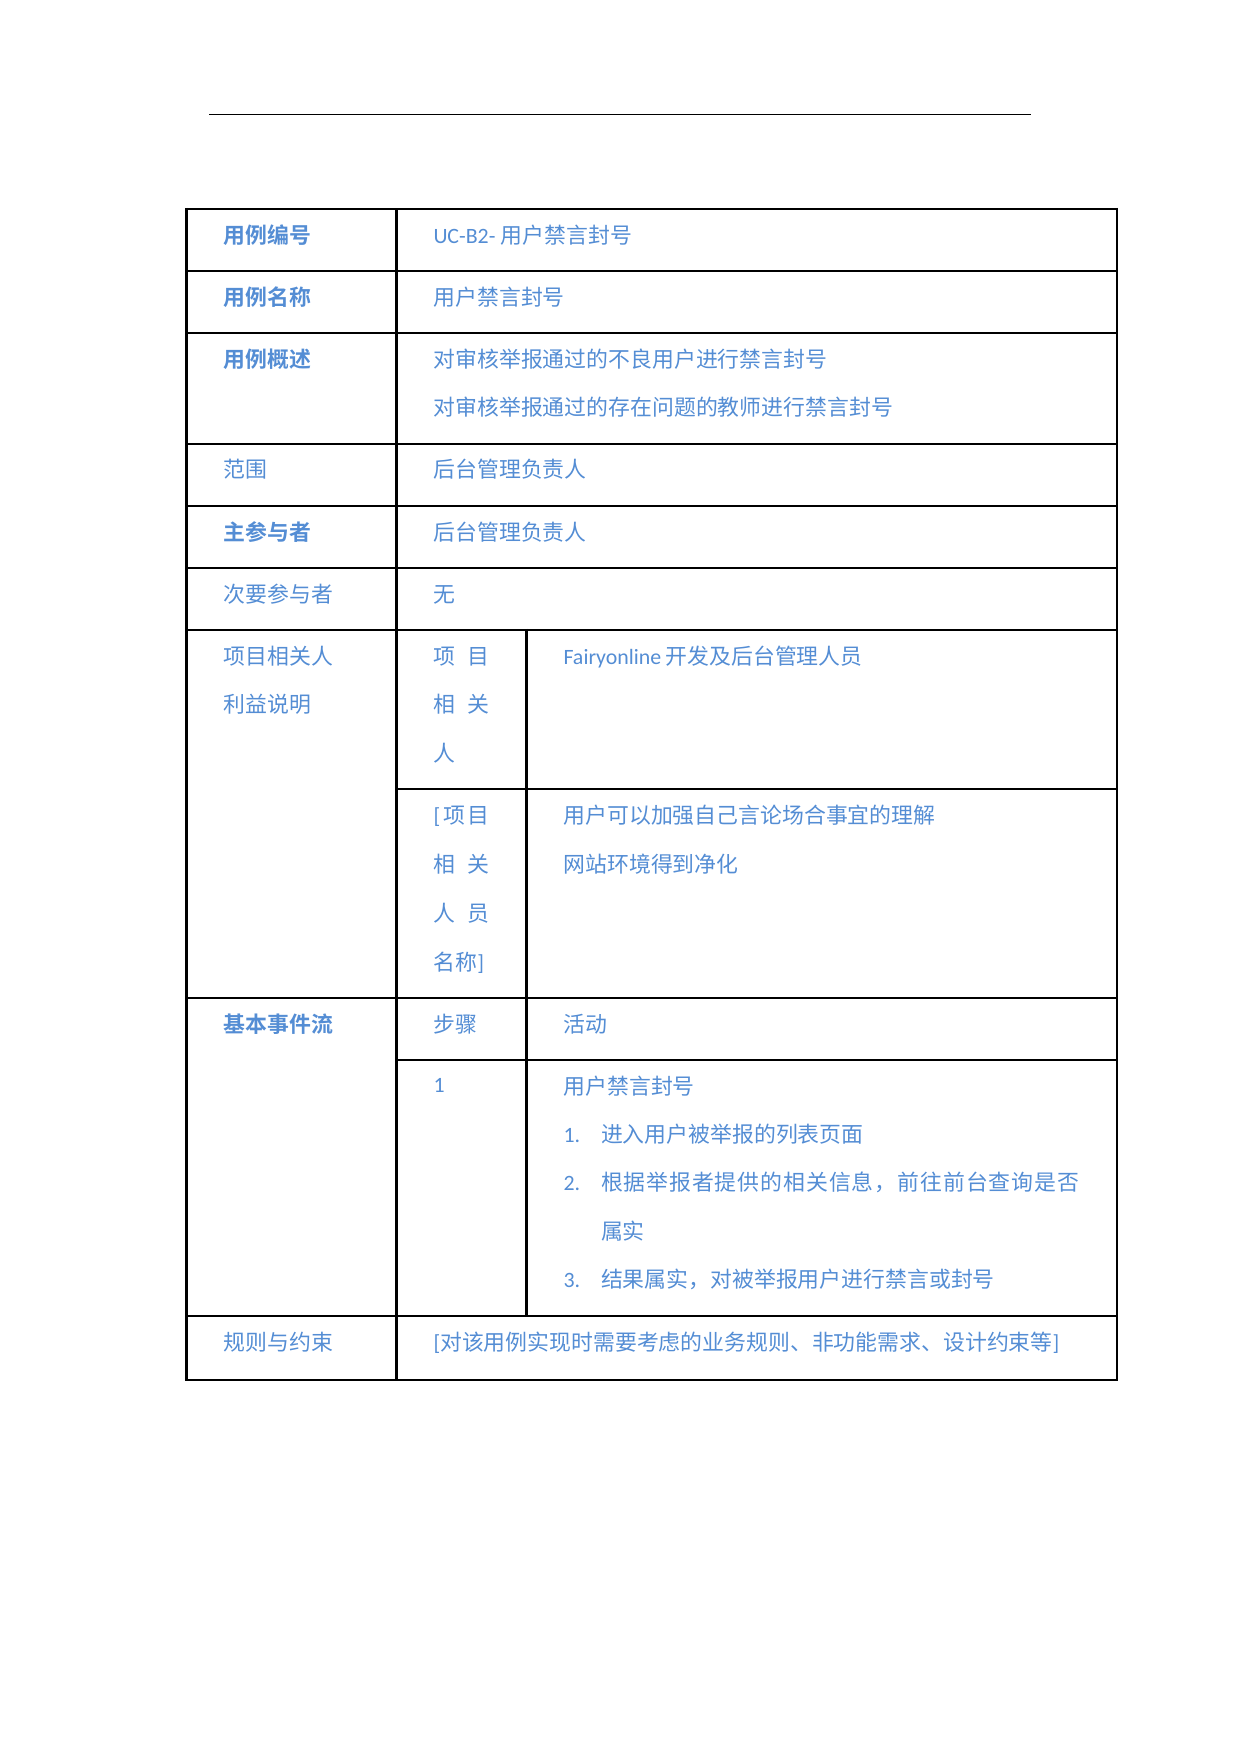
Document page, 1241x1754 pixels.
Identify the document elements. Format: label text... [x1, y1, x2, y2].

table_cell 1 [398, 1061, 525, 1314]
table_cell Fairyonline开发及后台管理人员 [528, 631, 1116, 788]
table_cell [对该用例实现时需要考虑的业务规则、非功能需求、设计约束等] [398, 1317, 1116, 1379]
table_cell 后台管理负责人 [398, 445, 1116, 504]
table_cell 用户禁言封号 [398, 272, 1116, 332]
table_cell 用例概述 [188, 334, 395, 442]
table_cell 范围 [188, 445, 395, 504]
table_cell [项目相关人员名称] [398, 790, 525, 997]
table_cell 基本事件流 [188, 999, 395, 1314]
table_cell 项目相关人 [398, 631, 525, 788]
table_cell 项目相关人 利益说明 [188, 631, 395, 997]
table_cell 次要参与者 [188, 569, 395, 629]
table_cell 活动 [528, 999, 1116, 1059]
table_header 用例编号 [188, 210, 395, 270]
table_cell 后台管理负责人 [398, 507, 1116, 567]
table_cell 对审核举报通过的不良用户进行禁言封号 对审核举报通过的存在问题的教师进行禁言封号 [398, 334, 1116, 442]
table_cell 主参与者 [188, 507, 395, 567]
table_cell 用户禁言封号 进入用户被举报的列表页面 根据举报者提供的相关信息，前往前台查询是否属实 结果属实，对被举报用户进行禁言或封号 [528, 1061, 1116, 1314]
table_header UC-B2- 用户禁言封号 [398, 210, 1116, 270]
table_cell 规则与约束 [188, 1317, 395, 1379]
table_cell 用例名称 [188, 272, 395, 332]
table_cell 步骤 [398, 999, 525, 1059]
table_cell 无 [398, 569, 1116, 629]
table_cell 用户可以加强自己言论场合事宜的理解 网站环境得到净化 [528, 790, 1116, 997]
